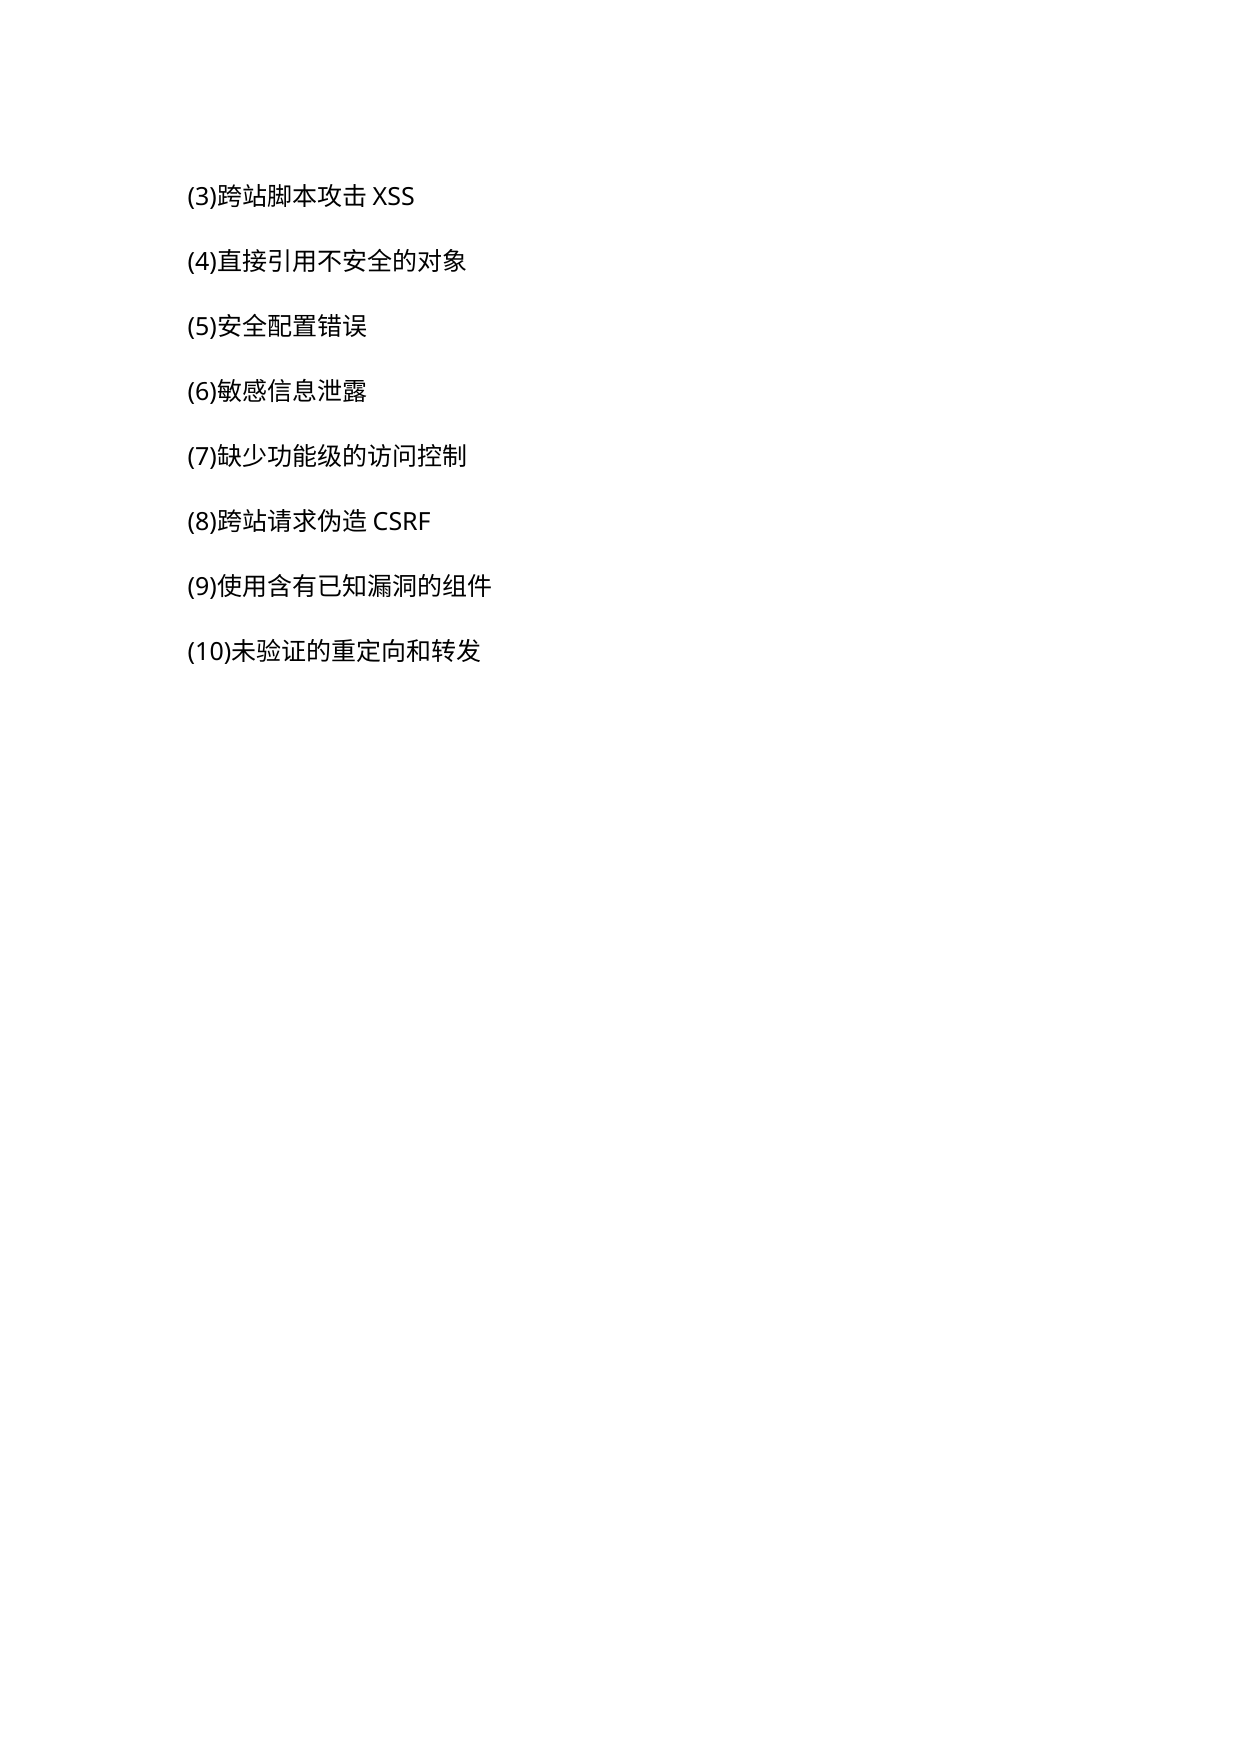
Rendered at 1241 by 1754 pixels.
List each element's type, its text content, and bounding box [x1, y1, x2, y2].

text (8)跨站请求伪造 CSRF [187, 487, 1053, 552]
text (10)未验证的重定向和转发 [187, 617, 1053, 682]
text (3)跨站脚本攻击 XSS [187, 162, 1053, 227]
text (7)缺少功能级的访问控制 [187, 422, 1053, 487]
text (9)使用含有已知漏洞的组件 [187, 552, 1053, 617]
text (5)安全配置错误 [187, 292, 1053, 357]
text (6)敏感信息泄露 [187, 357, 1053, 422]
text (4)直接引用不安全的对象 [187, 227, 1053, 292]
